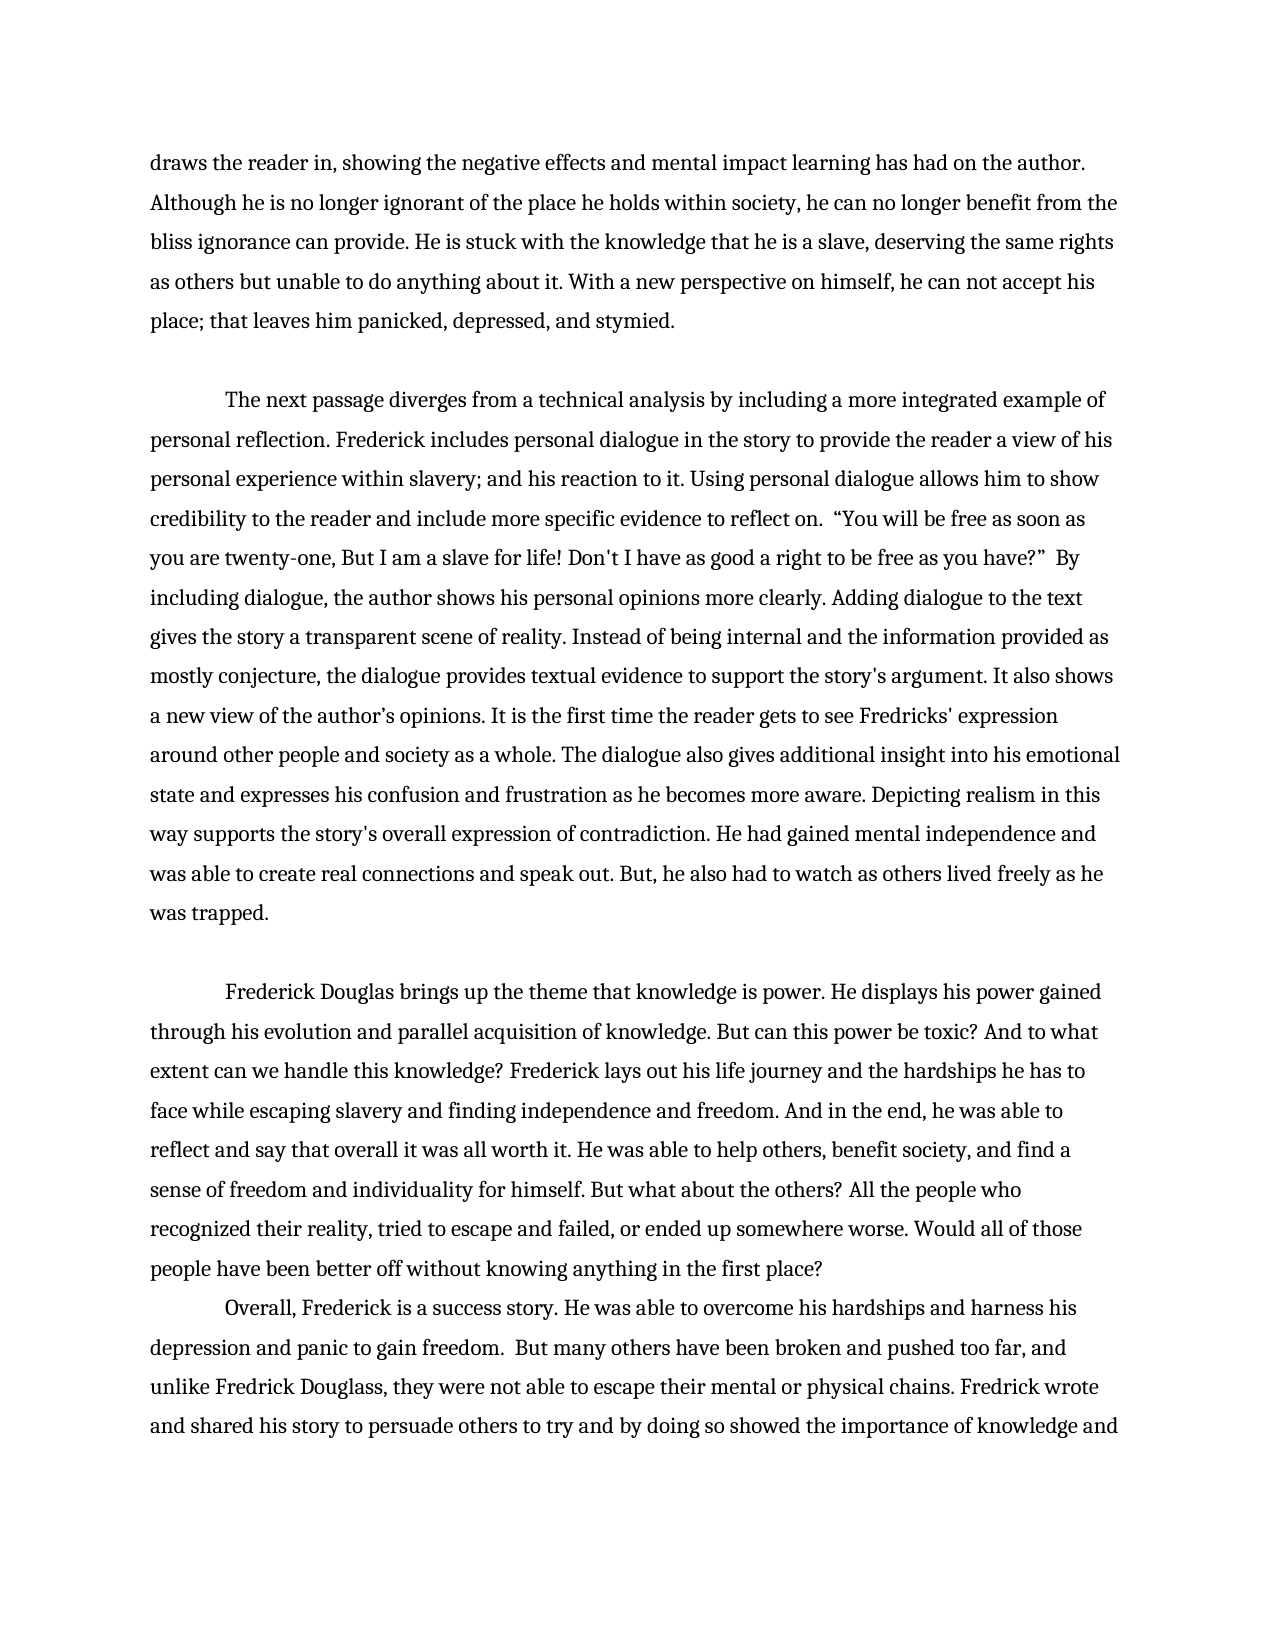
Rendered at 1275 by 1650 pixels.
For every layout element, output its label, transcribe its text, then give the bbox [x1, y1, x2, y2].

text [150, 1295, 1125, 1440]
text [150, 150, 1125, 334]
text Frederick Douglas brings up the theme that knowledge is power. He displays his power gained through his evolution and parallel acquisition of knowledge. But can this power be toxic? And to what extent can we handle this knowledge? Frederick lays out his life journey and the hardships he has to face while escaping slavery and finding independence and freedom. And in the end, he was able to reflect and say that overall it was all worth it. He was able to help others, benefit society, and find a sense of freedom and individuality for himself. But what about the others? All the people who recognized their reality, tried to escape and failed, or ended up somewhere worse. Would all of those people have been better off without knowing anything in the first place? [150, 979, 1125, 1282]
text The next passage diverges from a technical analysis by including a more integrated example of personal reflection. Frederick includes personal dialogue in the story to provide the reader a view of his personal experience within slavery; and his reaction to it. Using personal dialogue allows him to show credibility to the reader and include more specific evidence to reflect on. “You will be free as soon as you are twenty-one, But I am a slave for life! Don't I have as good a right to be free as you have?” By including dialogue, the author shows his personal opinions more clearly. Adding dialogue to the text gives the story a transparent scene of reality. Instead of being internal and the information provided as mostly conjecture, the dialogue provides textual evidence to support the story's argument. It also shows a new view of the author’s opinions. It is the first time the reader gets to see Fredricks' expression around other people and society as a whole. The dialogue also gives additional insight into his emotional state and expresses his confusion and frustration as he becomes more aware. Depicting realism in this way supports the story's overall expression of contradiction. He had gained mental independence and was able to create real connections and speak out. But, he also had to watch as others lived freely as he was trapped. [150, 387, 1125, 926]
